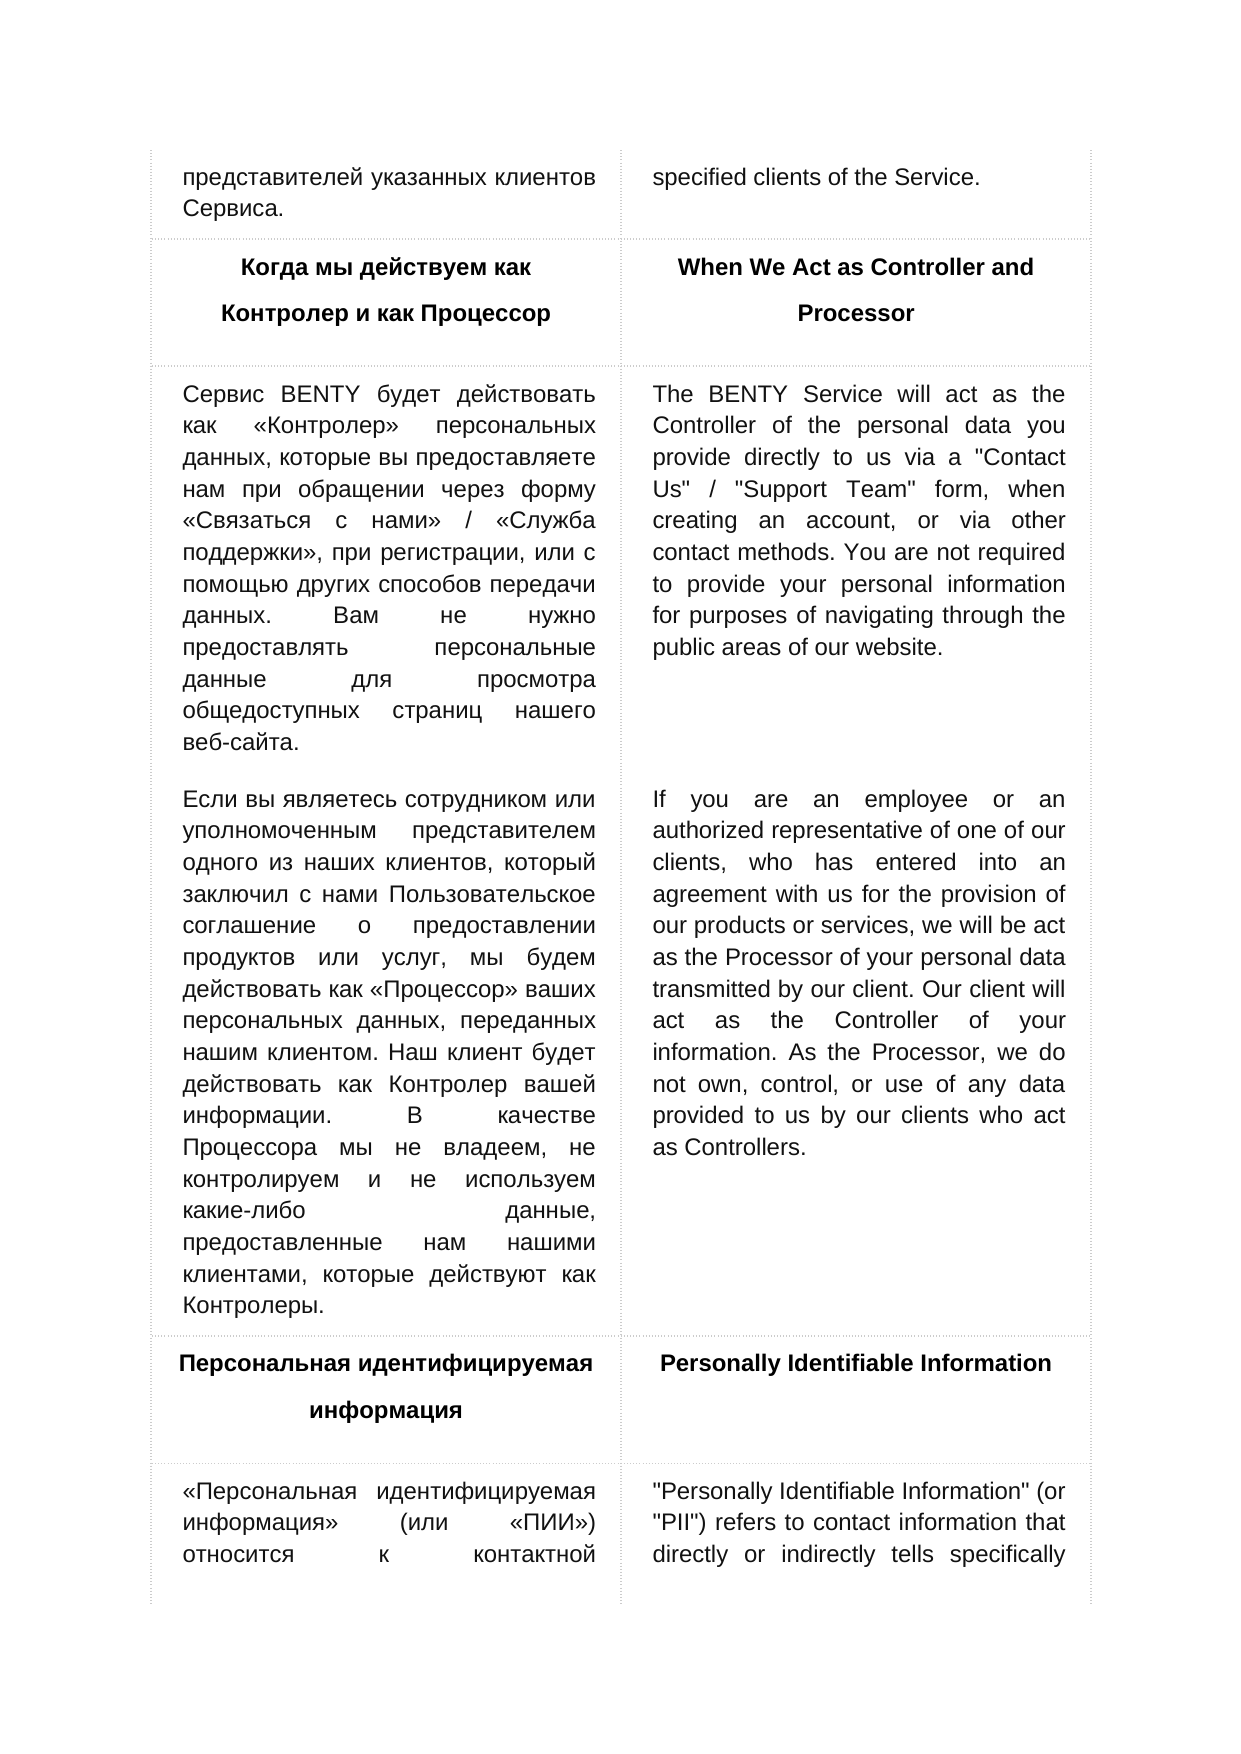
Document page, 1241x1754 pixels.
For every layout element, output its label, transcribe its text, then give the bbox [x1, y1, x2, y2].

table_cell When We Act as Controller and Processor [621, 238, 1091, 365]
table_cell Сервис BENTY будет действовать как «Контролер» персональных данных, которые вы предоставляете нам при обращении через форму «Связаться с нами» / «Служба поддержки», при регистрации, или с помощью других способов передачи данных. Вам не нужно предоставлять персональные данные для просмотра общедоступных страниц нашего веб-сайта. [151, 365, 621, 772]
table_cell Personally Identifiable Information [621, 1335, 1091, 1462]
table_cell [151, 1463, 621, 1604]
table_cell The BENTY Service will act as the Controller of the personal data you provide directly to us via a "Contact Us" / "Support Team" form, when creating an account, or via other contact methods. You are not required to provide your personal information for purposes of navigating through the public areas of our website. [621, 365, 1091, 772]
table_cell Если вы являетесь сотрудником или уполномоченным представителем одного из наших клиентов, который заключил с нами Пользовательское соглашение о предоставлении продуктов или услуг, мы будем действовать как «Процессор» ваших персональных данных, переданных нашим клиентом. Наш клиент будет действовать как Контролер вашей информации. В качестве Процессора мы не владеем, не контролируем и не используем какие-либо данные, предоставленные нам нашими клиентами, которые действуют как Контролеры. [151, 772, 621, 1335]
table_cell Когда мы действуем как Контролер и как Процессор [151, 238, 621, 365]
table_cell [621, 1463, 1091, 1604]
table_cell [621, 150, 1091, 238]
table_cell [151, 150, 621, 238]
table_cell Персональная идентифицируемая информация [151, 1335, 621, 1462]
table_cell If you are an employee or an authorized representative of one of our clients, who has entered into an agreement with us for the provision of our products or services, we will be act as the Processor of your personal data transmitted by our client. Our client will act as the Controller of your information. As the Processor, we do not own, control, or use of any data provided to us by our clients who act as Controllers. [621, 772, 1091, 1335]
